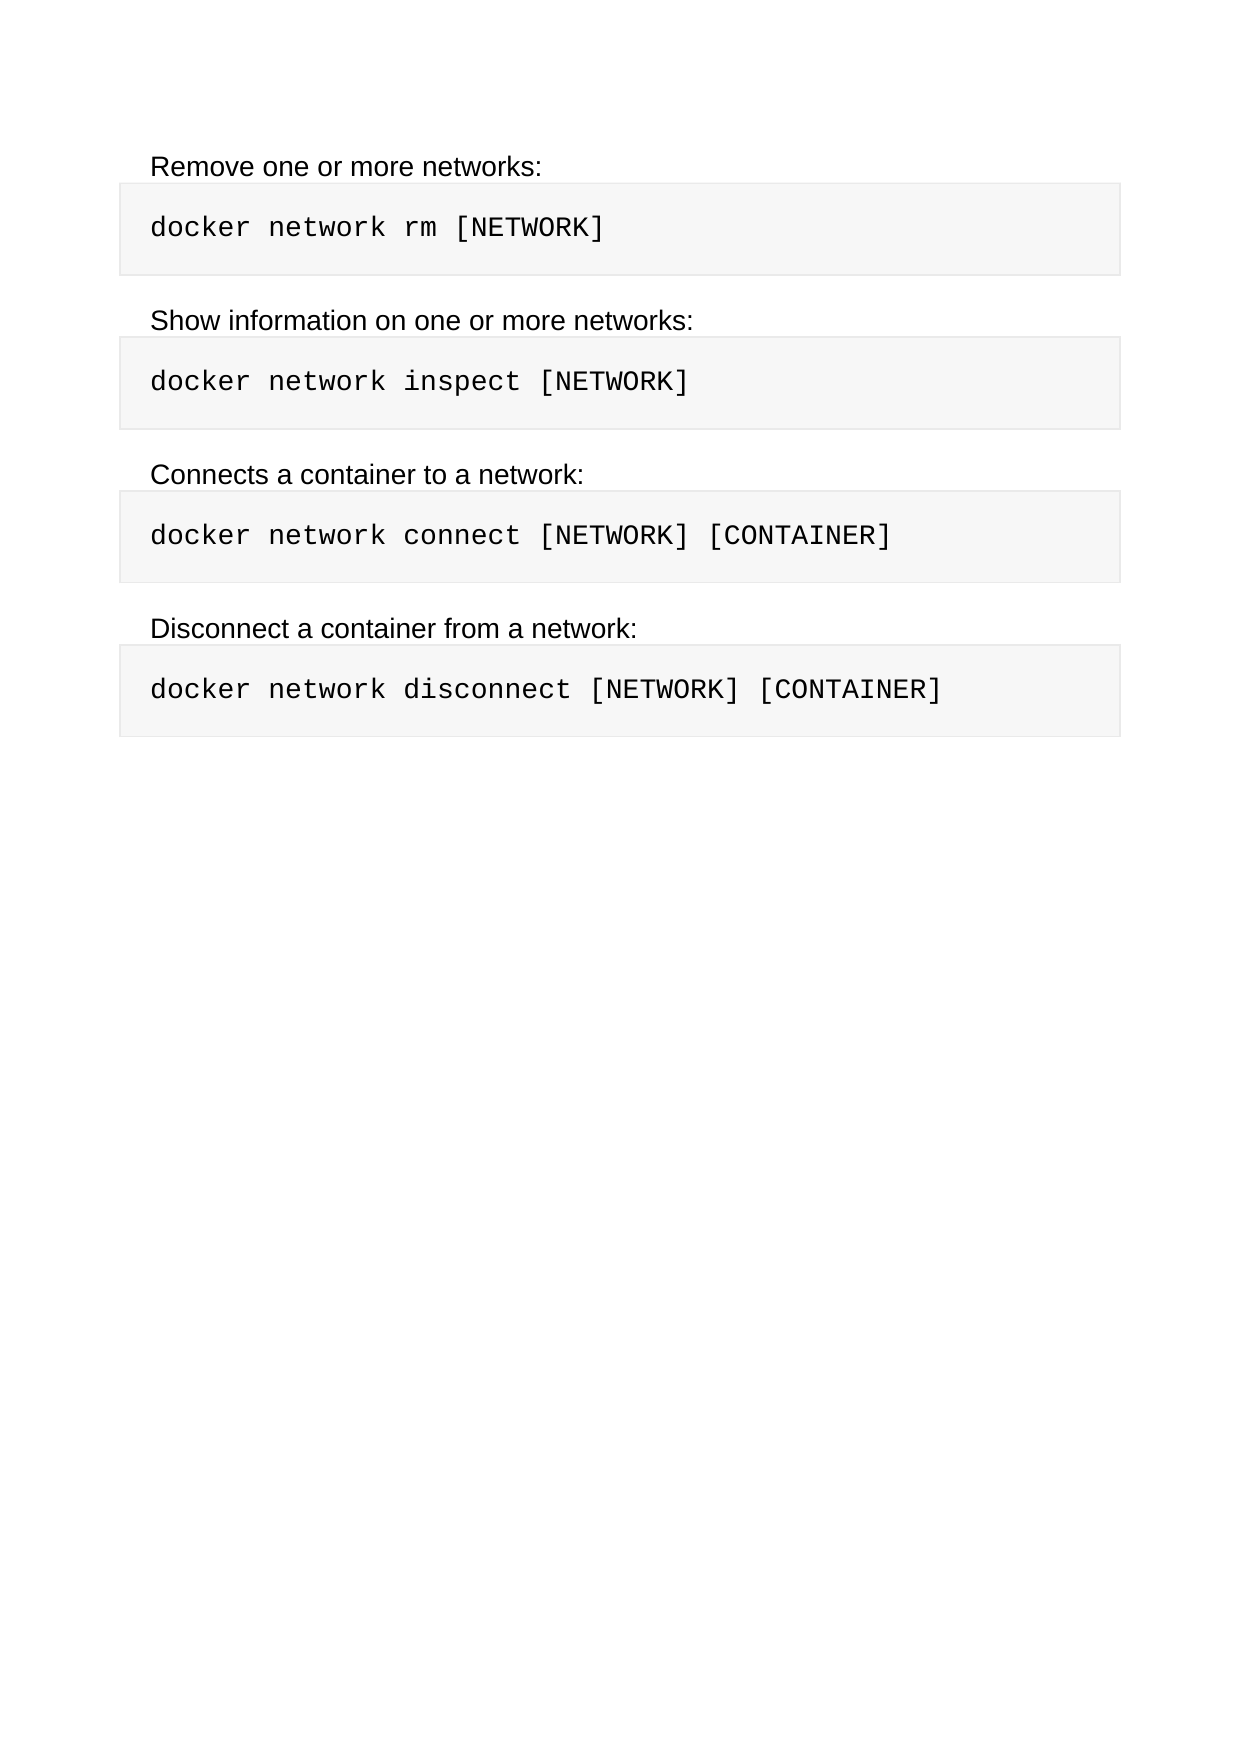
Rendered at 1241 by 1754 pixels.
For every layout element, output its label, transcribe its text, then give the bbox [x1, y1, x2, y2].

text Remove one or more networks: [150, 150, 1090, 182]
text docker network rm [NETWORK] [121, 184, 1119, 274]
text Show information on one or more networks: [150, 304, 1090, 336]
text Disconnect a container from a network: [150, 612, 1090, 644]
text docker network inspect [NETWORK] [121, 338, 1119, 428]
text Connects a container to a network: [150, 458, 1090, 490]
text docker network connect [NETWORK] [CONTAINER] [121, 492, 1119, 582]
text docker network disconnect [NETWORK] [CONTAINER] [121, 646, 1119, 736]
